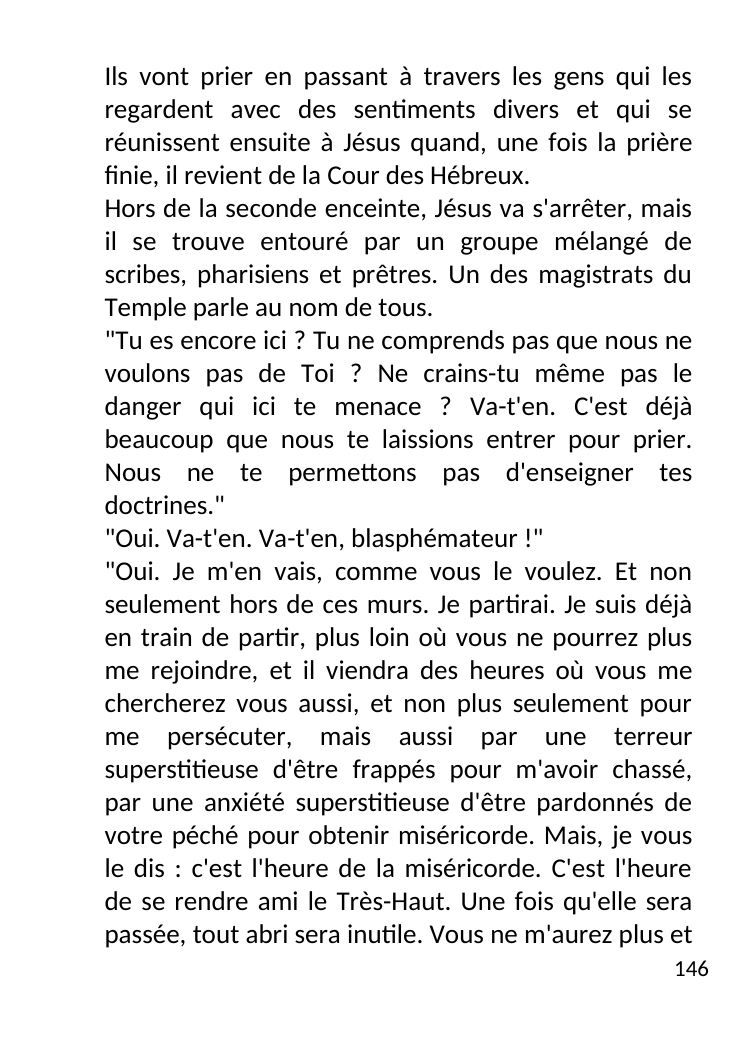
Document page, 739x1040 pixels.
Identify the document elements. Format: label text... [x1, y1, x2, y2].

text "Tu es encore ici ? Tu ne comprends pas que nous ne voulons pas de Toi ? Ne crains-tu même pas le danger qui ici te menace ? Va-t'en. C'est déjà beaucoup que nous te laissions entrer pour prier. Nous ne te permettons pas d'enseigner tes doctrines." [104, 323, 693, 521]
text Hors de la seconde enceinte, Jésus va s'arrêter, mais il se trouve entouré par un groupe mélangé de scribes, pharisiens et prêtres. Un des magistrats du Temple parle au nom de tous. [104, 191, 693, 323]
text Ils vont prier en passant à travers les gens qui les regardent avec des sentiments divers et qui se réunissent ensuite à Jésus quand, une fois la prière finie, il revient de la Cour des Hébreux. [104, 59, 693, 191]
text "Oui. Va-t'en. Va-t'en, blasphémateur !" [104, 521, 693, 554]
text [104, 554, 693, 951]
